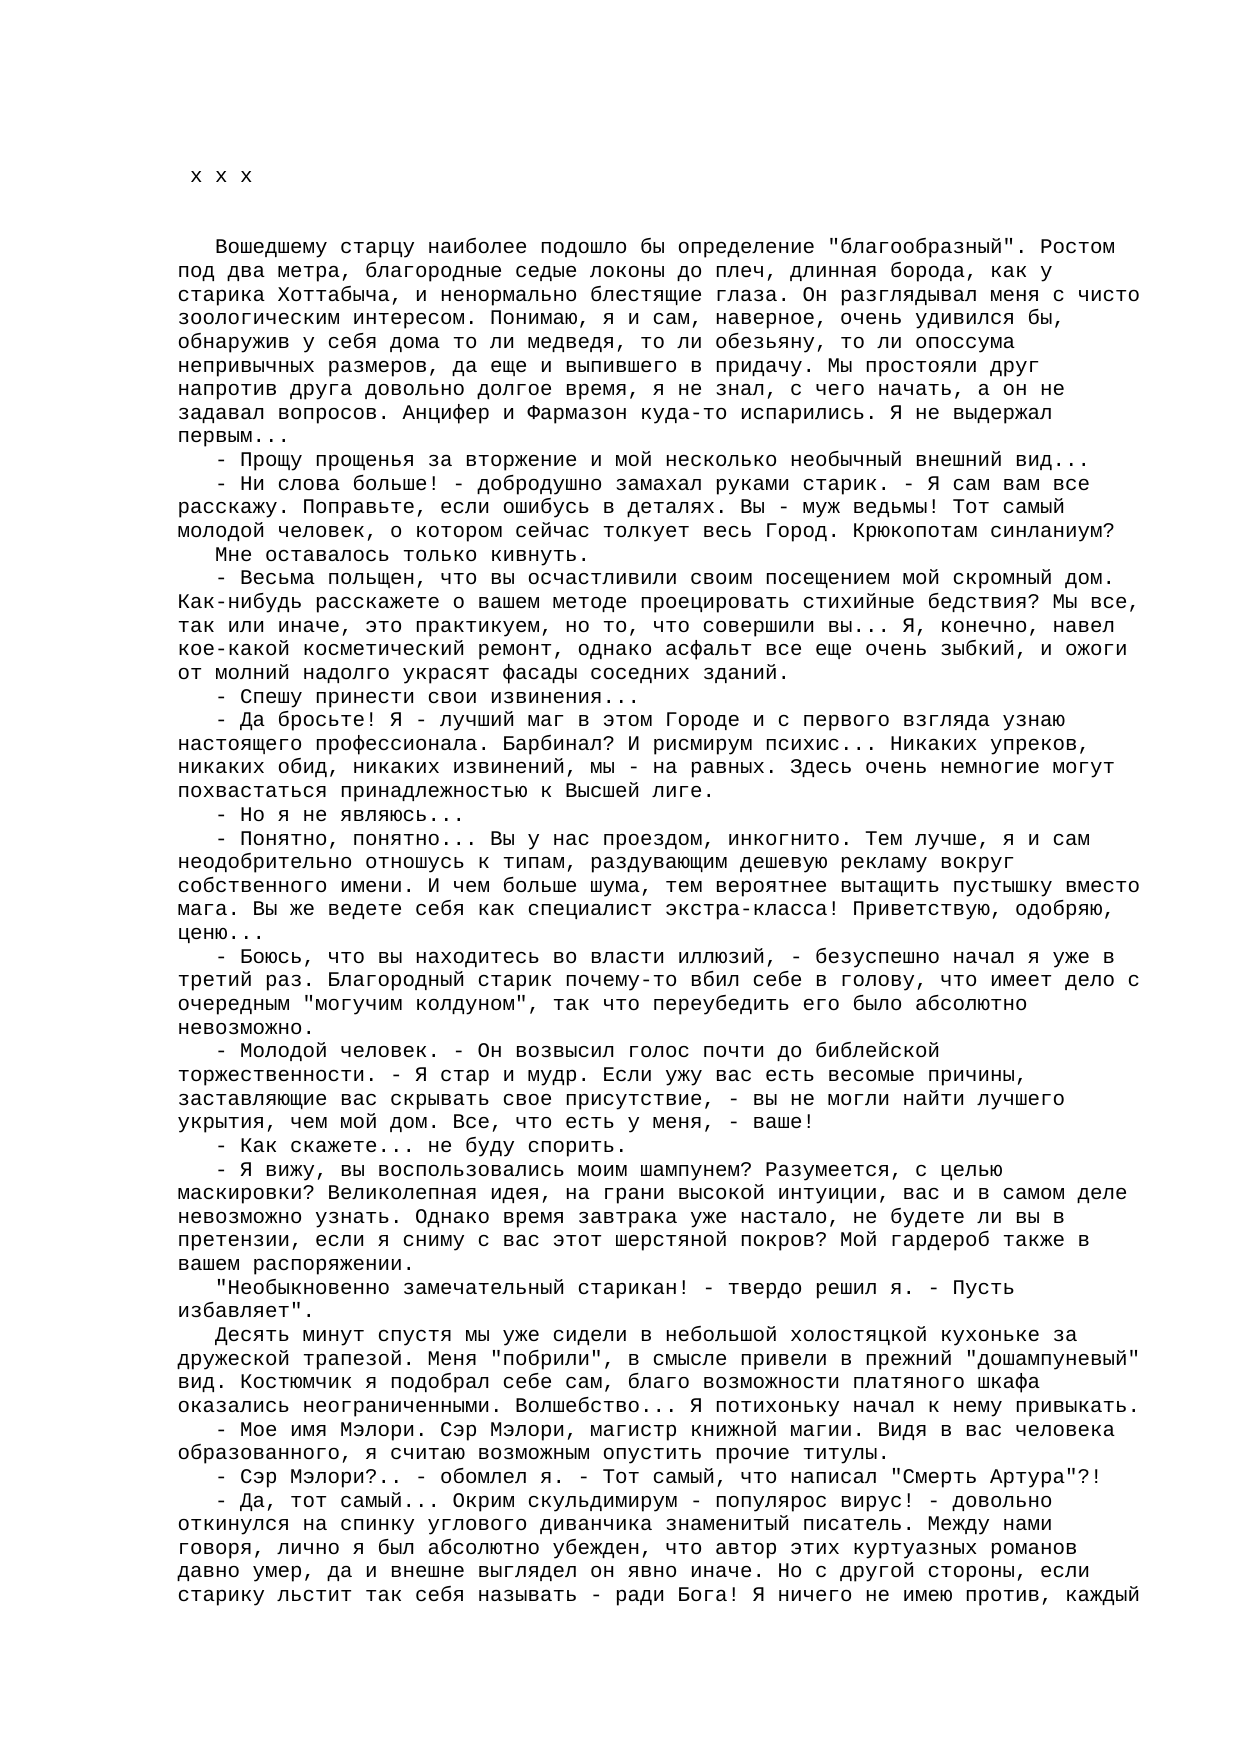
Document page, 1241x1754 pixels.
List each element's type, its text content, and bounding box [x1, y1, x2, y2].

text - Ни слова больше! - добродушно замахал руками старик. - Я сам вам все расскажу. Поправьте, если ошибусь в деталях. Вы - муж ведьмы! Тот самый молодой человек, о котором сейчас толкует весь Город. Крюкопотам синланиум? [177, 473, 1152, 544]
text - Прощу прощенья за вторжение и мой несколько необычный внешний вид... [177, 449, 1152, 473]
text - Молодой человек. - Он возвысил голос почти до библейской торжественности. - Я стар и мудр. Если ужу вас есть весомые причины, заставляющие вас скрывать свое присутствие, - вы не могли найти лучшего укрытия, чем мой дом. Все, что есть у меня, - ваше! [177, 1040, 1152, 1135]
text - Мое имя Мэлори. Сэр Мэлори, магистр книжной магии. Видя в вас человека образованного, я считаю возможным опустить прочие титулы. [177, 1419, 1152, 1466]
text - Весьма польщен, что вы осчастливили своим посещением мой скромный дом. Как-нибудь расскажете о вашем методе проецировать стихийные бедствия? Мы все, так или иначе, это практикуем, но то, что совершили вы... Я, конечно, навел кое-какой косметический ремонт, однако асфальт все еще очень зыбкий, и ожоги от молний надолго украсят фасады соседних зданий. [177, 567, 1152, 686]
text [177, 1489, 1152, 1608]
text - Сэр Мэлори?.. - обомлел я. - Тот самый, что написал "Смерть Артура"?! [177, 1466, 1152, 1489]
text - Да бросьте! Я - лучший маг в этом Городе и с первого взгляда узнаю настоящего профессионала. Барбинал? И рисмирум психис... Никаких упреков, никаких обид, никаких извинений, мы - на равных. Здесь очень немногие могут похвастаться принадлежностью к Высшей лиге. [177, 709, 1152, 804]
text - Я вижу, вы воспользовались моим шампунем? Разумеется, с целью маскировки? Великолепная идея, на грани высокой интуиции, вас и в самом деле невозможно узнать. Однако время завтрака уже настало, не будете ли вы в претензии, если я сниму с вас этот шерстяной покров? Мой гардероб также в вашем распоряжении. [177, 1158, 1152, 1277]
text Вошедшему старцу наиболее подошло бы определение "благообразный". Ростом под два метра, благородные седые локоны до плеч, длинная борода, как у старика Хоттабыча, и ненормально блестящие глаза. Он разглядывал меня с чисто зоологическим интересом. Понимаю, я и сам, наверное, очень удивился бы, обнаружив у себя дома то ли медведя, то ли обезьяну, то ли опоссума непривычных размеров, да еще и выпившего в придачу. Мы простояли друг напротив друга довольно долгое время, я не знал, с чего начать, а он не задавал вопросов. Анцифер и Фармазон куда-то испарились. Я не выдержал первым... [177, 236, 1152, 449]
text Мне оставалось только кивнуть. [177, 544, 1152, 567]
text Десять минут спустя мы уже сидели в небольшой холостяцкой кухоньке за дружеской трапезой. Меня "побрили", в смысле привели в прежний "дошампуневый" вид. Костюмчик я подобрал себе сам, благо возможности платяного шкафа оказались неограниченными. Волшебство... Я потихоньку начал к нему привыкать. [177, 1324, 1152, 1419]
text - Спешу принести свои извинения... [177, 686, 1152, 709]
text - Но я не являюсь... [177, 804, 1152, 827]
text "Необыкновенно замечательный старикан! - твердо решил я. - Пусть избавляет". [177, 1277, 1152, 1324]
text - Понятно, понятно... Вы у нас проездом, инкогнито. Тем лучше, я и сам неодобрительно отношусь к типам, раздувающим дешевую рекламу вокруг собственного имени. И чем больше шума, тем вероятнее вытащить пустышку вместо мага. Вы же ведете себя как специалист экстра-класса! Приветствую, одобряю, ценю... [177, 827, 1152, 946]
text x x x [177, 165, 1152, 189]
text - Как скажете... не буду спорить. [177, 1135, 1152, 1158]
text - Боюсь, что вы находитесь во власти иллюзий, - безуспешно начал я уже в третий раз. Благородный старик почему-то вбил себе в голову, что имеет дело с очередным "могучим колдуном", так что переубедить его было абсолютно невозможно. [177, 946, 1152, 1040]
